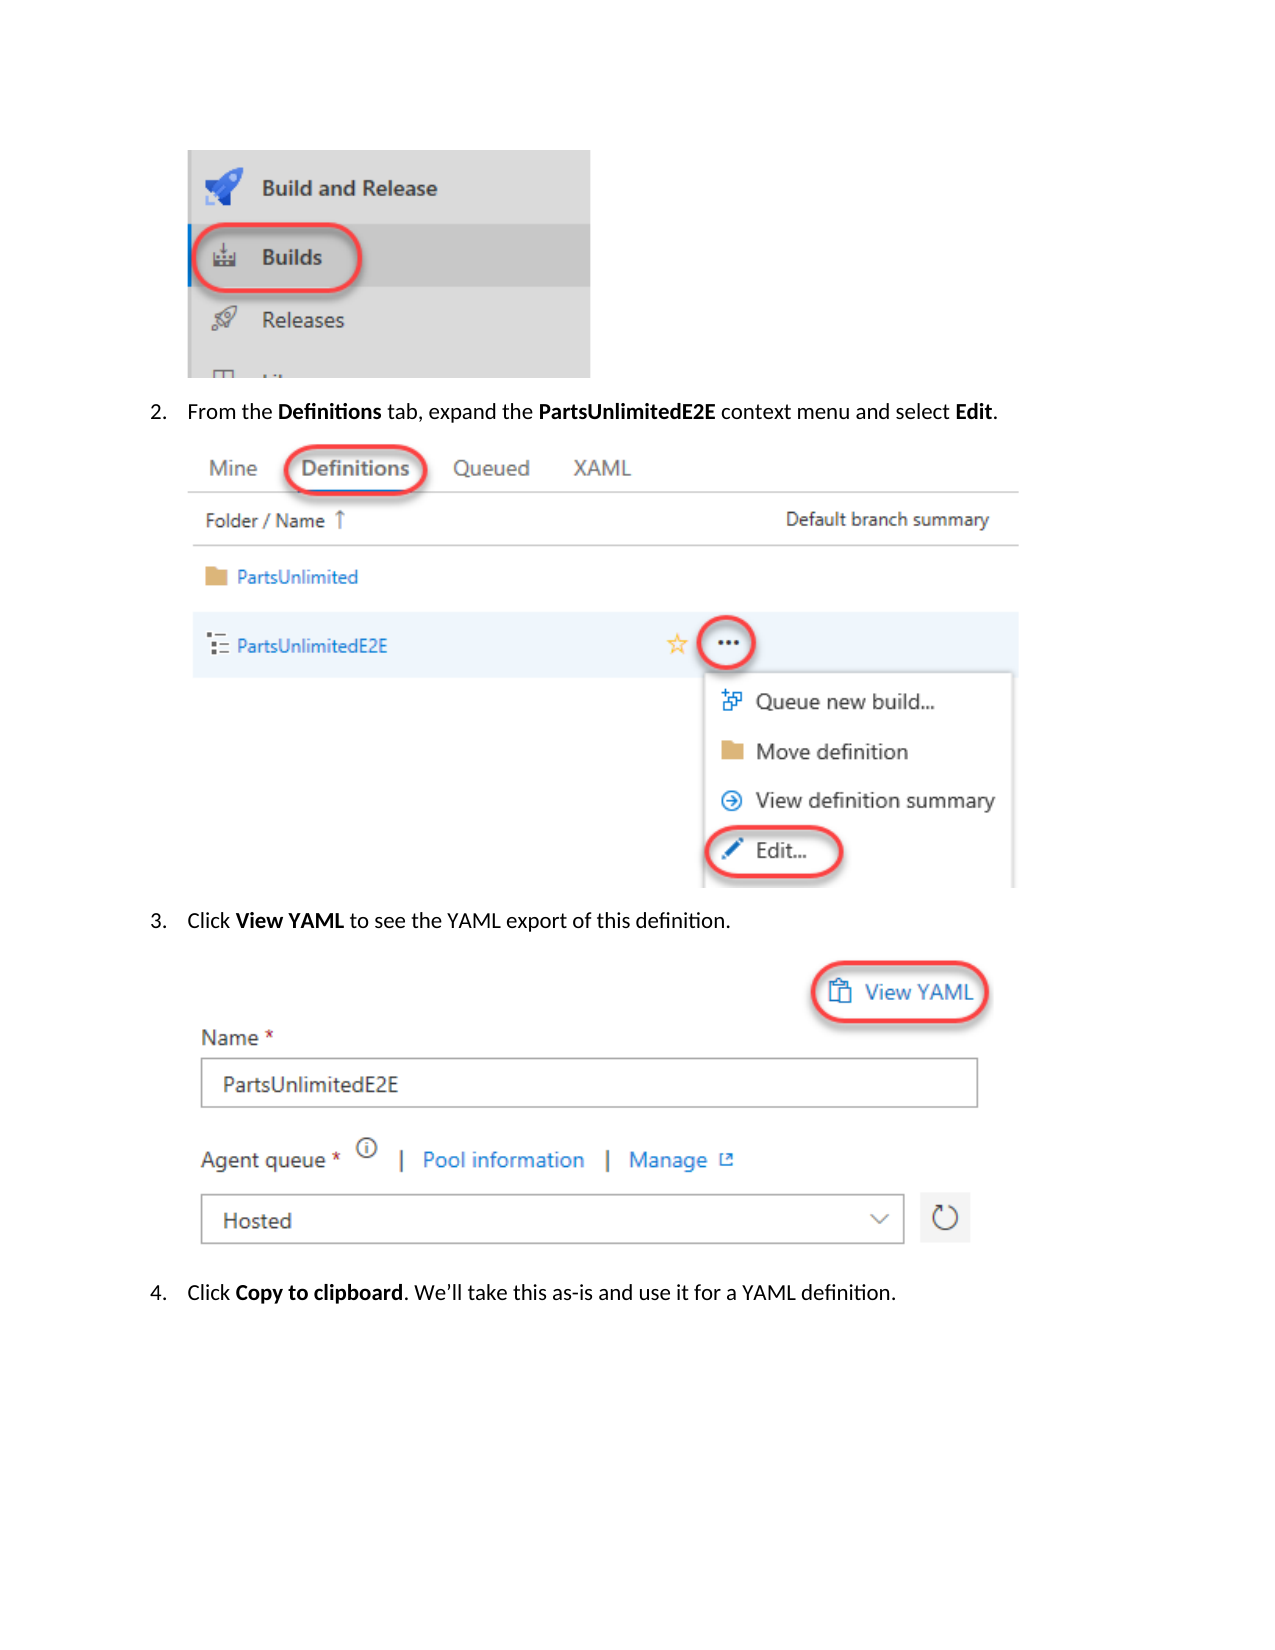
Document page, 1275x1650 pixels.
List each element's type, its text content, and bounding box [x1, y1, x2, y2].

picture [187, 953, 994, 1260]
picture [187, 443, 1019, 888]
list Click Copy to clipboard. We’ll take this as-is and use it for a YAML definition. [150, 1278, 1125, 1306]
list From the Definitions tab, expand the PartsUnlimitedE2E context menu and select Edit. [150, 397, 1125, 425]
list Click View YAML to see the YAML export of this definition. [150, 906, 1125, 934]
picture [187, 150, 591, 378]
